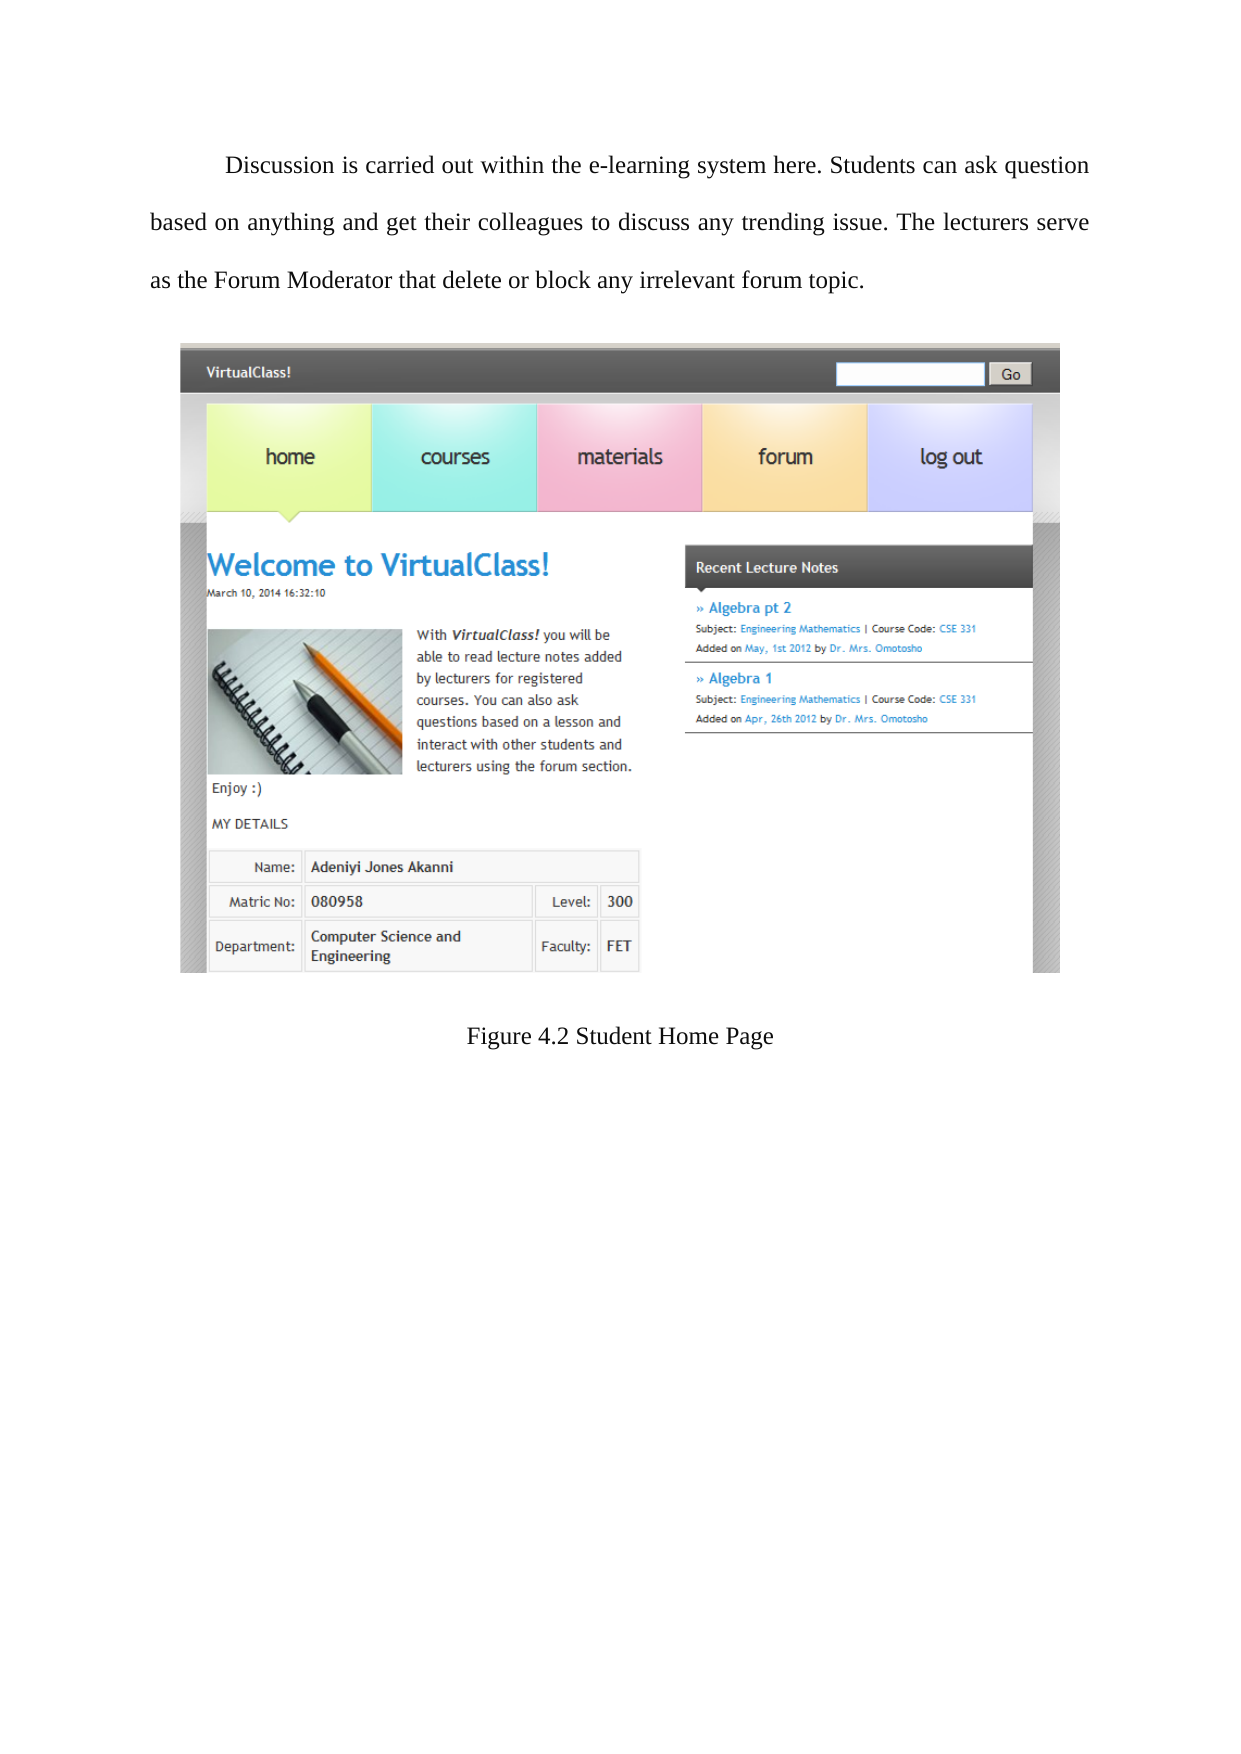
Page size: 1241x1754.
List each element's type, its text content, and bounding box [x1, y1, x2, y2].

text Figure 4.2 Student Home Page [150, 1021, 1090, 1050]
text Discussion is carried out within the e-learning system here. Students can ask question based on anything and get their colleagues to discuss any trending issue. The lecturers serve as the Forum Moderator that delete or block any irrelevant forum topic. [150, 150, 1090, 294]
picture [180, 343, 1060, 973]
